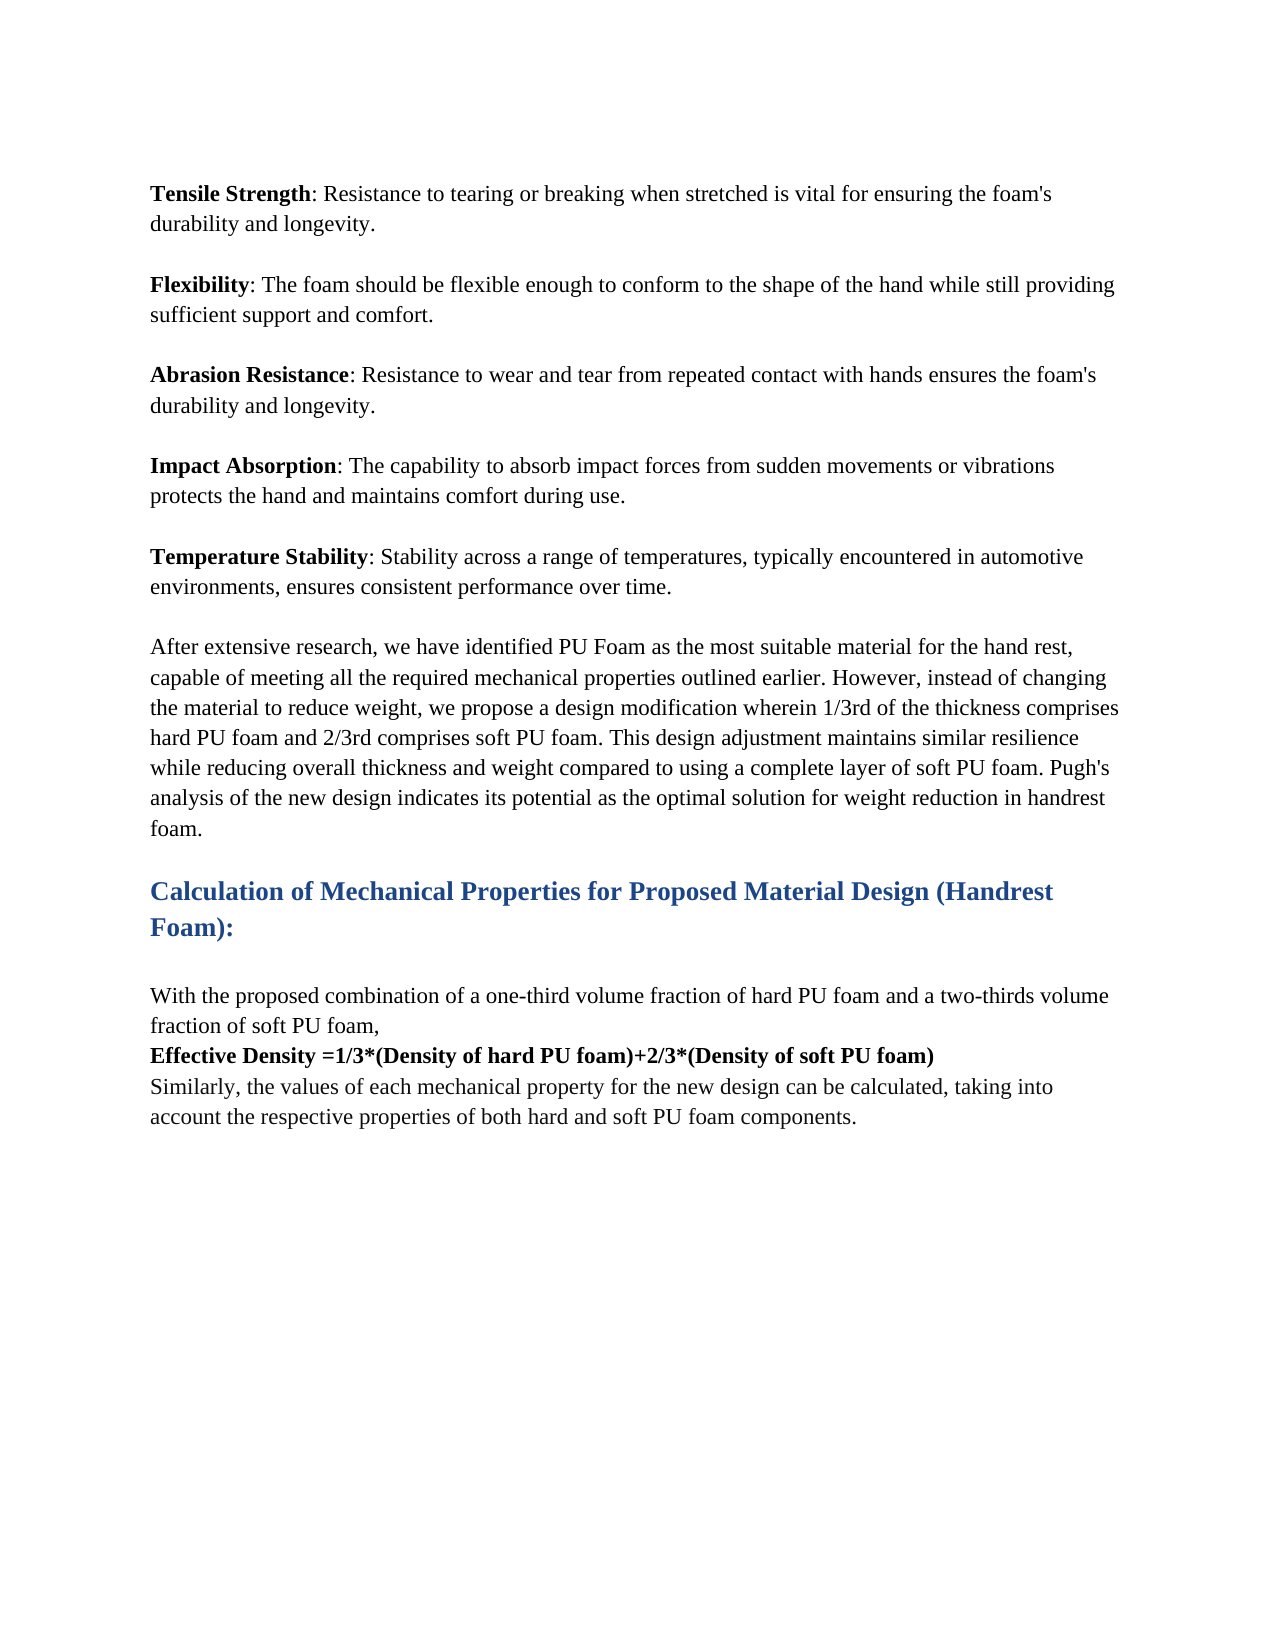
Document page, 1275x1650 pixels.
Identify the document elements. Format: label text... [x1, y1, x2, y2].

text Similarly, the values of each mechanical property for the new design can be calculated, taking into account the respective properties of both hard and soft PU foam components. [150, 1073, 1125, 1129]
text With the proposed combination of a one-third volume fraction of hard PU foam and a two-thirds volume fraction of soft PU foam, [150, 982, 1125, 1039]
text Calculation of Mechanical Properties for Proposed Material Design (Handrest Foam): [150, 875, 1125, 942]
text Temperature Stability: Stability across a range of temperatures, typically encountered in automotive environments, ensures consistent performance over time. [150, 543, 1125, 599]
text Effective Density =1/3*(Density of hard PU foam)+2/3*(Density of soft PU foam) [150, 1043, 1125, 1069]
text After extensive research, we have identified PU Foam as the most suitable material for the hand rest, capable of meeting all the required mechanical properties outlined earlier. However, instead of changing the material to reduce weight, we propose a design modification wherein 1/3rd of the thickness comprises hard PU foam and 2/3rd comprises soft PU foam. This design adjustment maintains similar resilience while reducing overall thickness and weight compared to using a complete layer of soft PU foam. Pugh's analysis of the new design indicates its potential as the optimal solution for weight reduction in handrest foam. [150, 633, 1125, 841]
text Abrasion Resistance: Resistance to wear and tear from repeated contact with hands ensures the foam's durability and longevity. [150, 361, 1125, 418]
text Impact Absorption: The capability to absorb impact forces from sudden movements or vibrations protects the hand and maintains comfort during use. [150, 452, 1125, 509]
text Tensile Strength: Resistance to tearing or breaking when stretched is vital for ensuring the foam's durability and longevity. [150, 180, 1125, 237]
text Flexibility: The foam should be flexible enough to conform to the shape of the hand while still providing sufficient support and comfort. [150, 271, 1125, 327]
